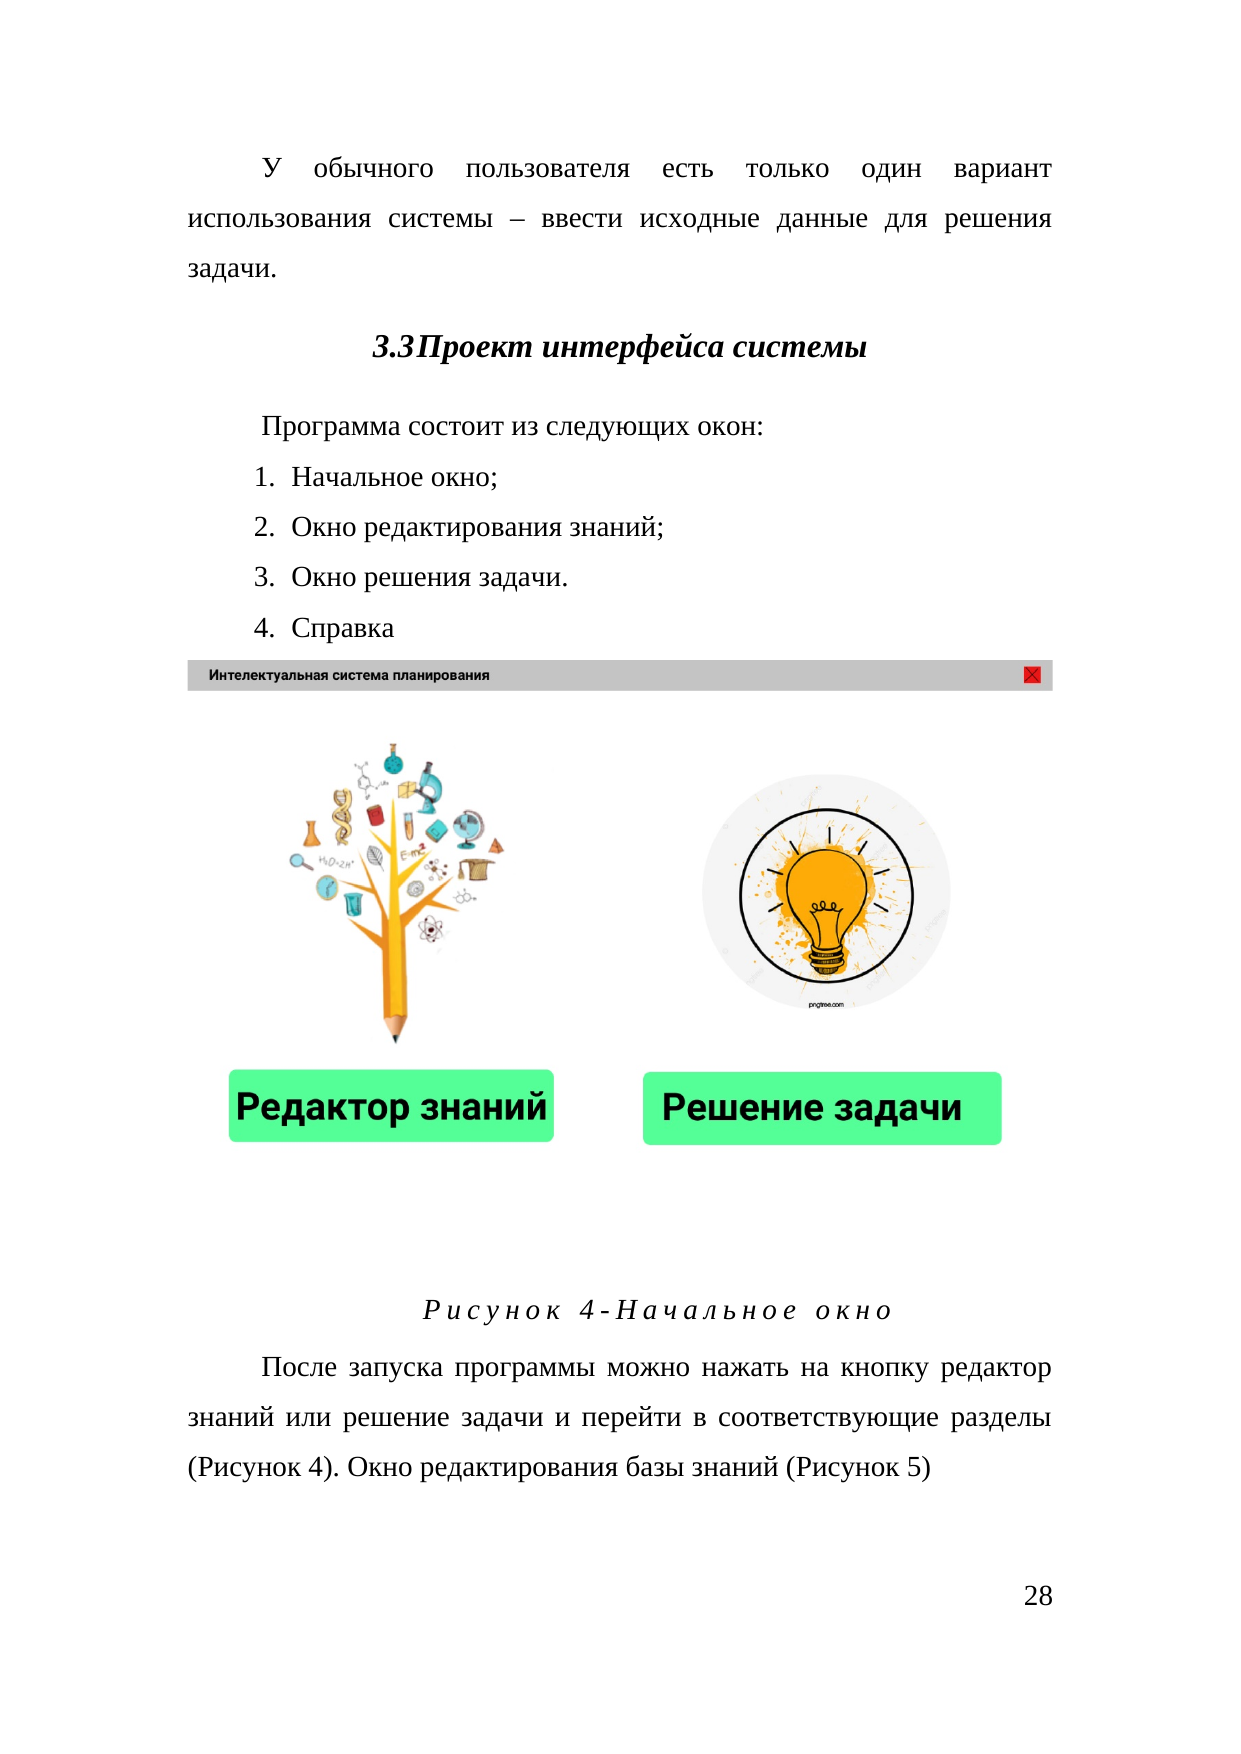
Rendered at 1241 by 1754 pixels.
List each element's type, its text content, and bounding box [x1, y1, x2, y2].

text Программа состоит из следующих окон: [187, 408, 1053, 442]
list Окно редактирования знаний; [253, 509, 1053, 543]
text После запуска программы можно нажать на кнопку редактор знаний или решение задачи и перейти в соответствующие разделы (Рисунок 4). Окно редактирования базы знаний (Рисунок 5) [187, 1349, 1053, 1483]
text У обычного пользователя есть только один вариант использования системы – ввести исходные данные для решения задачи. [187, 150, 1053, 284]
list Окно решения задачи. [253, 559, 1053, 593]
list Справка [253, 610, 1053, 643]
list Начальное окно; [253, 459, 1053, 492]
picture [187, 660, 1053, 1276]
text Рисунок 4-Начальное окно [187, 1292, 1053, 1326]
subtitle Проект интерфейса системы [187, 326, 1053, 364]
